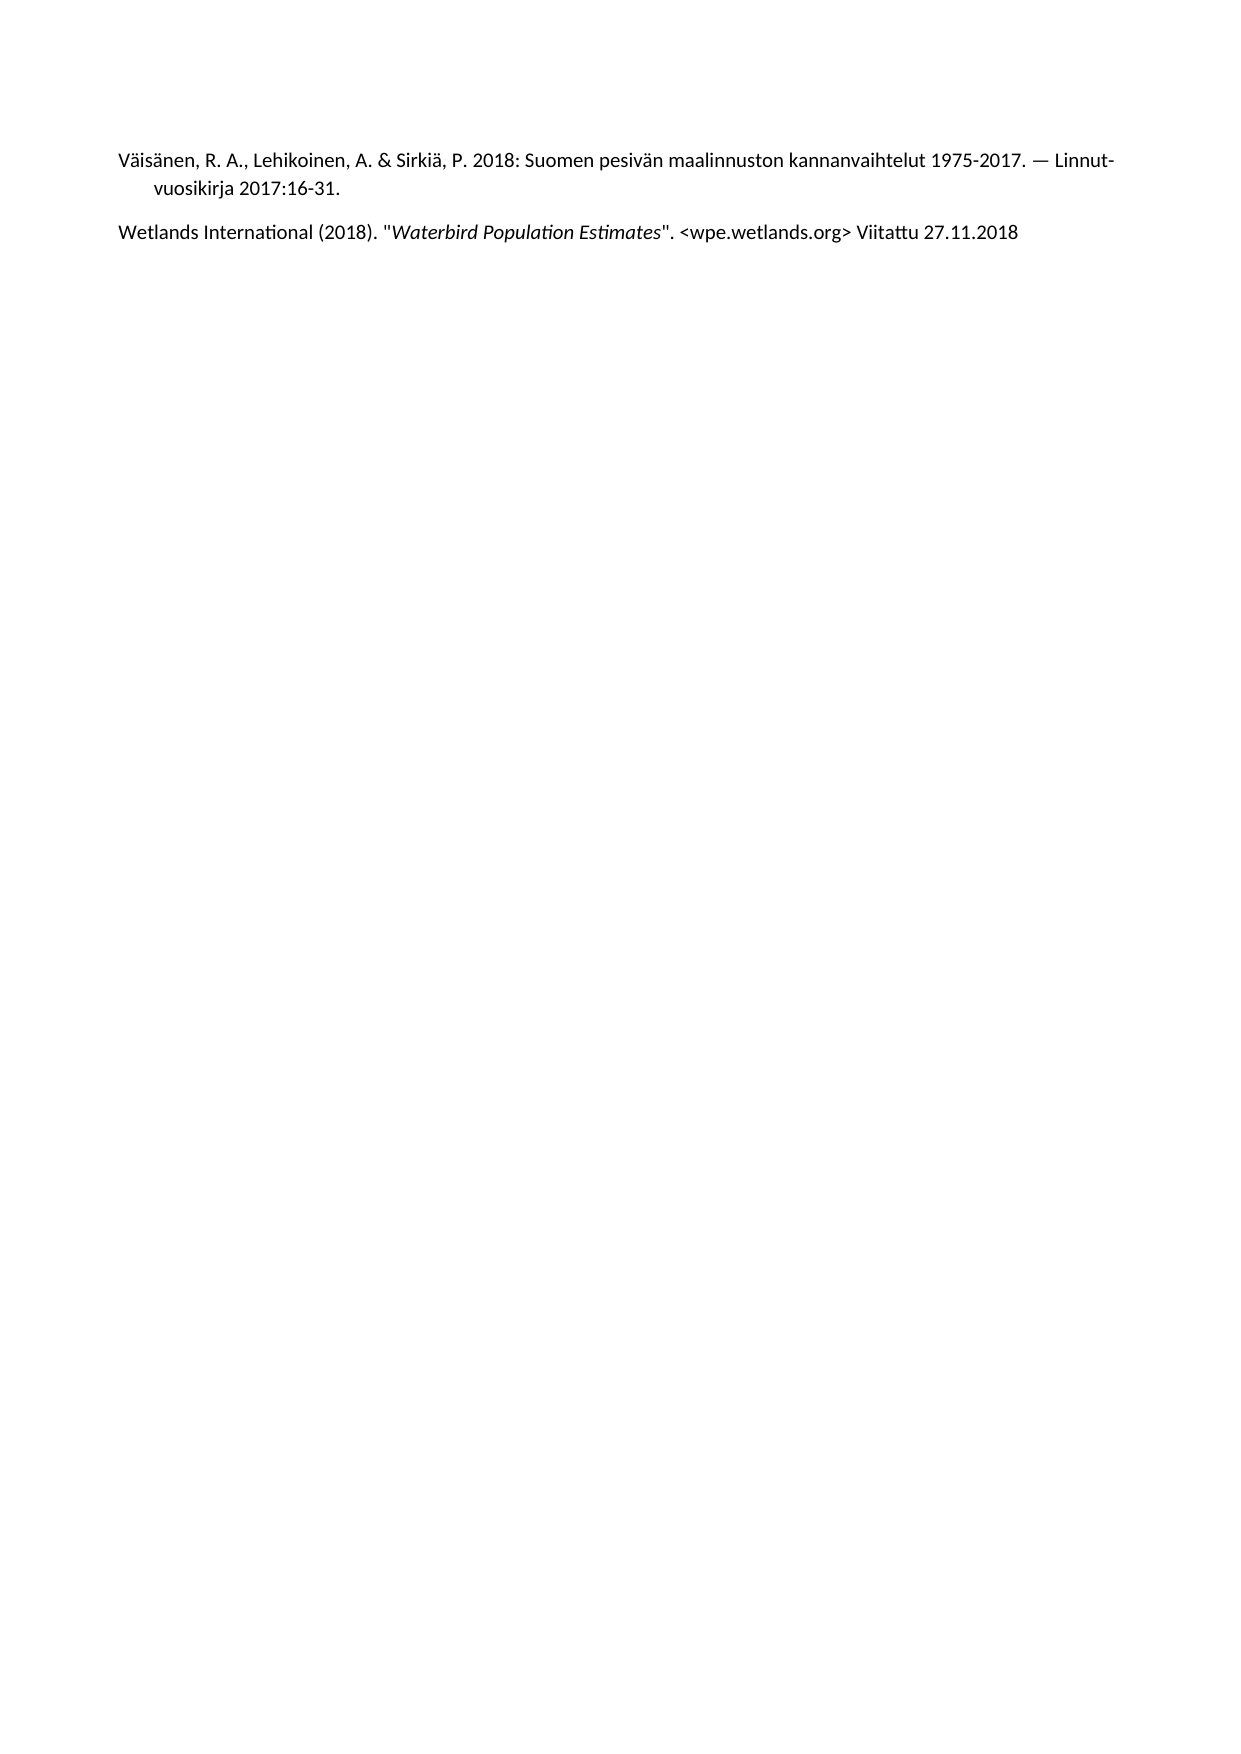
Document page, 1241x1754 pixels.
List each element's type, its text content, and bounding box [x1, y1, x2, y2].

text Wetlands International (2018). "Waterbird Population Estimates". <wpe.wetlands.org> Viitattu 27.11.2018 [118, 219, 1122, 244]
text Väisänen, R. A., Lehikoinen, A. & Sirkiä, P. 2018: Suomen pesivän maalinnuston kannanvaihtelut 1975-2017. — Linnut-vuosikirja 2017:16-31. [118, 148, 1122, 200]
